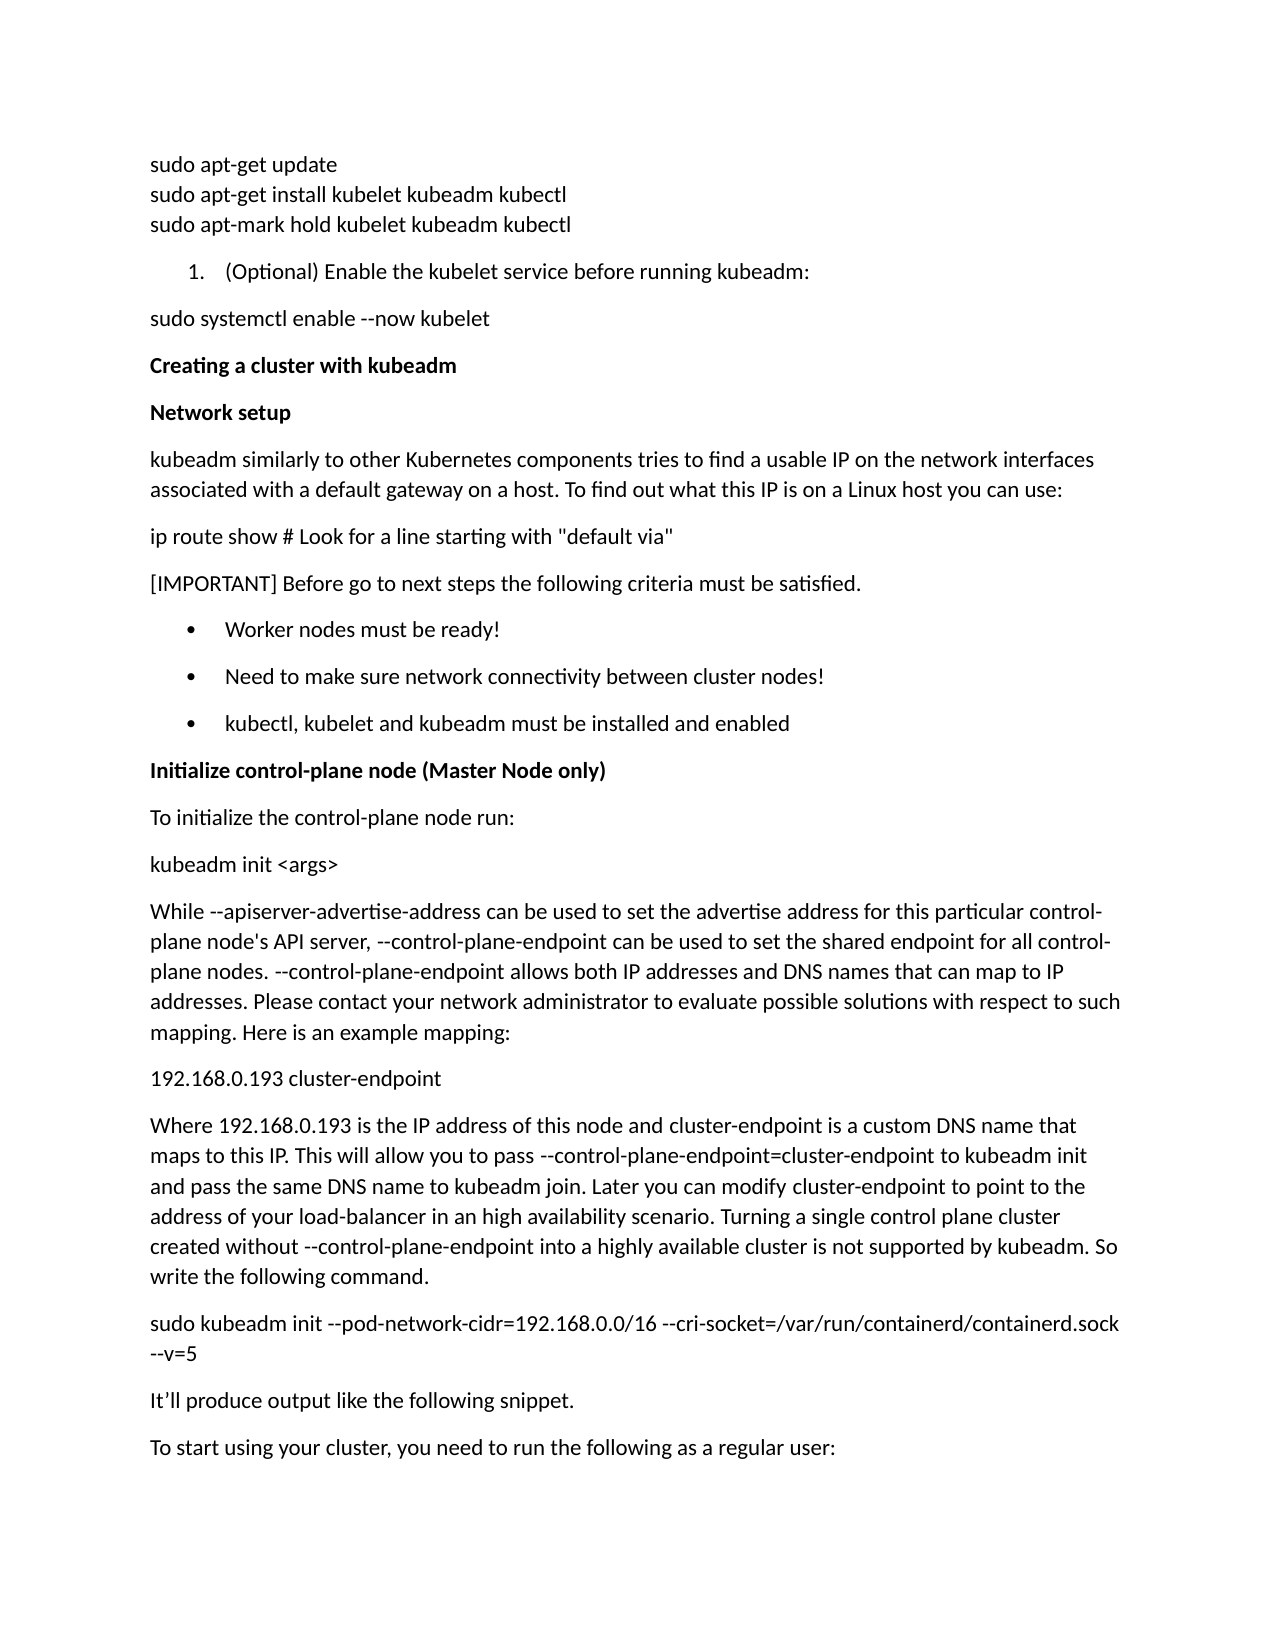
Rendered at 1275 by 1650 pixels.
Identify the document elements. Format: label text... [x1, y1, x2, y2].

list (Optional) Enable the kubelet service before running kubeadm: [187, 257, 1125, 285]
text Network setup [150, 398, 1125, 426]
text kubeadm similarly to other Kubernetes components tries to find a usable IP on the network interfaces associated with a default gateway on a host. To find out what this IP is on a Linux host you can use: [150, 445, 1125, 503]
text kubeadm init <args> [150, 850, 1125, 878]
list Need to make sure network connectivity between cluster nodes! [187, 662, 1125, 691]
text Initialize control-plane node (Master Node only) [150, 756, 1125, 784]
text [IMPORTANT] Before go to next steps the following criteria must be satisfied. [150, 569, 1125, 597]
list kubectl, kubelet and kubeadm must be installed and enabled [187, 709, 1125, 737]
text sudo kubeadm init --pod-network-cidr=192.168.0.0/16 --cri-socket=/var/run/containerd/containerd.sock --v=5 [150, 1309, 1125, 1368]
text sudo apt-get update sudo apt-get install kubelet kubeadm kubectl sudo apt-mark hold kubelet kubeadm kubectl [150, 150, 1125, 238]
text While --apiserver-advertise-address can be used to set the advertise address for this particular control-plane node's API server, --control-plane-endpoint can be used to set the shared endpoint for all control-plane nodes. --control-plane-endpoint allows both IP addresses and DNS names that can map to IP addresses. Please contact your network administrator to evaluate possible solutions with respect to such mapping. Here is an example mapping: [150, 897, 1125, 1046]
text To initialize the control-plane node run: [150, 803, 1125, 831]
text ip route show # Look for a line starting with "default via" [150, 522, 1125, 550]
list Worker nodes must be ready! [187, 616, 1125, 644]
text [150, 1433, 1125, 1492]
text It’ll produce output like the following snippet. [150, 1386, 1125, 1414]
text Where 192.168.0.193 is the IP address of this node and cluster-endpoint is a custom DNS name that maps to this IP. This will allow you to pass --control-plane-endpoint=cluster-endpoint to kubeadm init and pass the same DNS name to kubeadm join. Later you can modify cluster-endpoint to point to the address of your load-balancer in an high availability scenario. Turning a single control plane cluster created without --control-plane-endpoint into a highly available cluster is not supported by kubeadm. So write the following command. [150, 1111, 1125, 1291]
text sudo systemctl enable --now kubelet [150, 304, 1125, 332]
text Creating a cluster with kubeadm [150, 351, 1125, 379]
text 192.168.0.193 cluster-endpoint [150, 1064, 1125, 1093]
